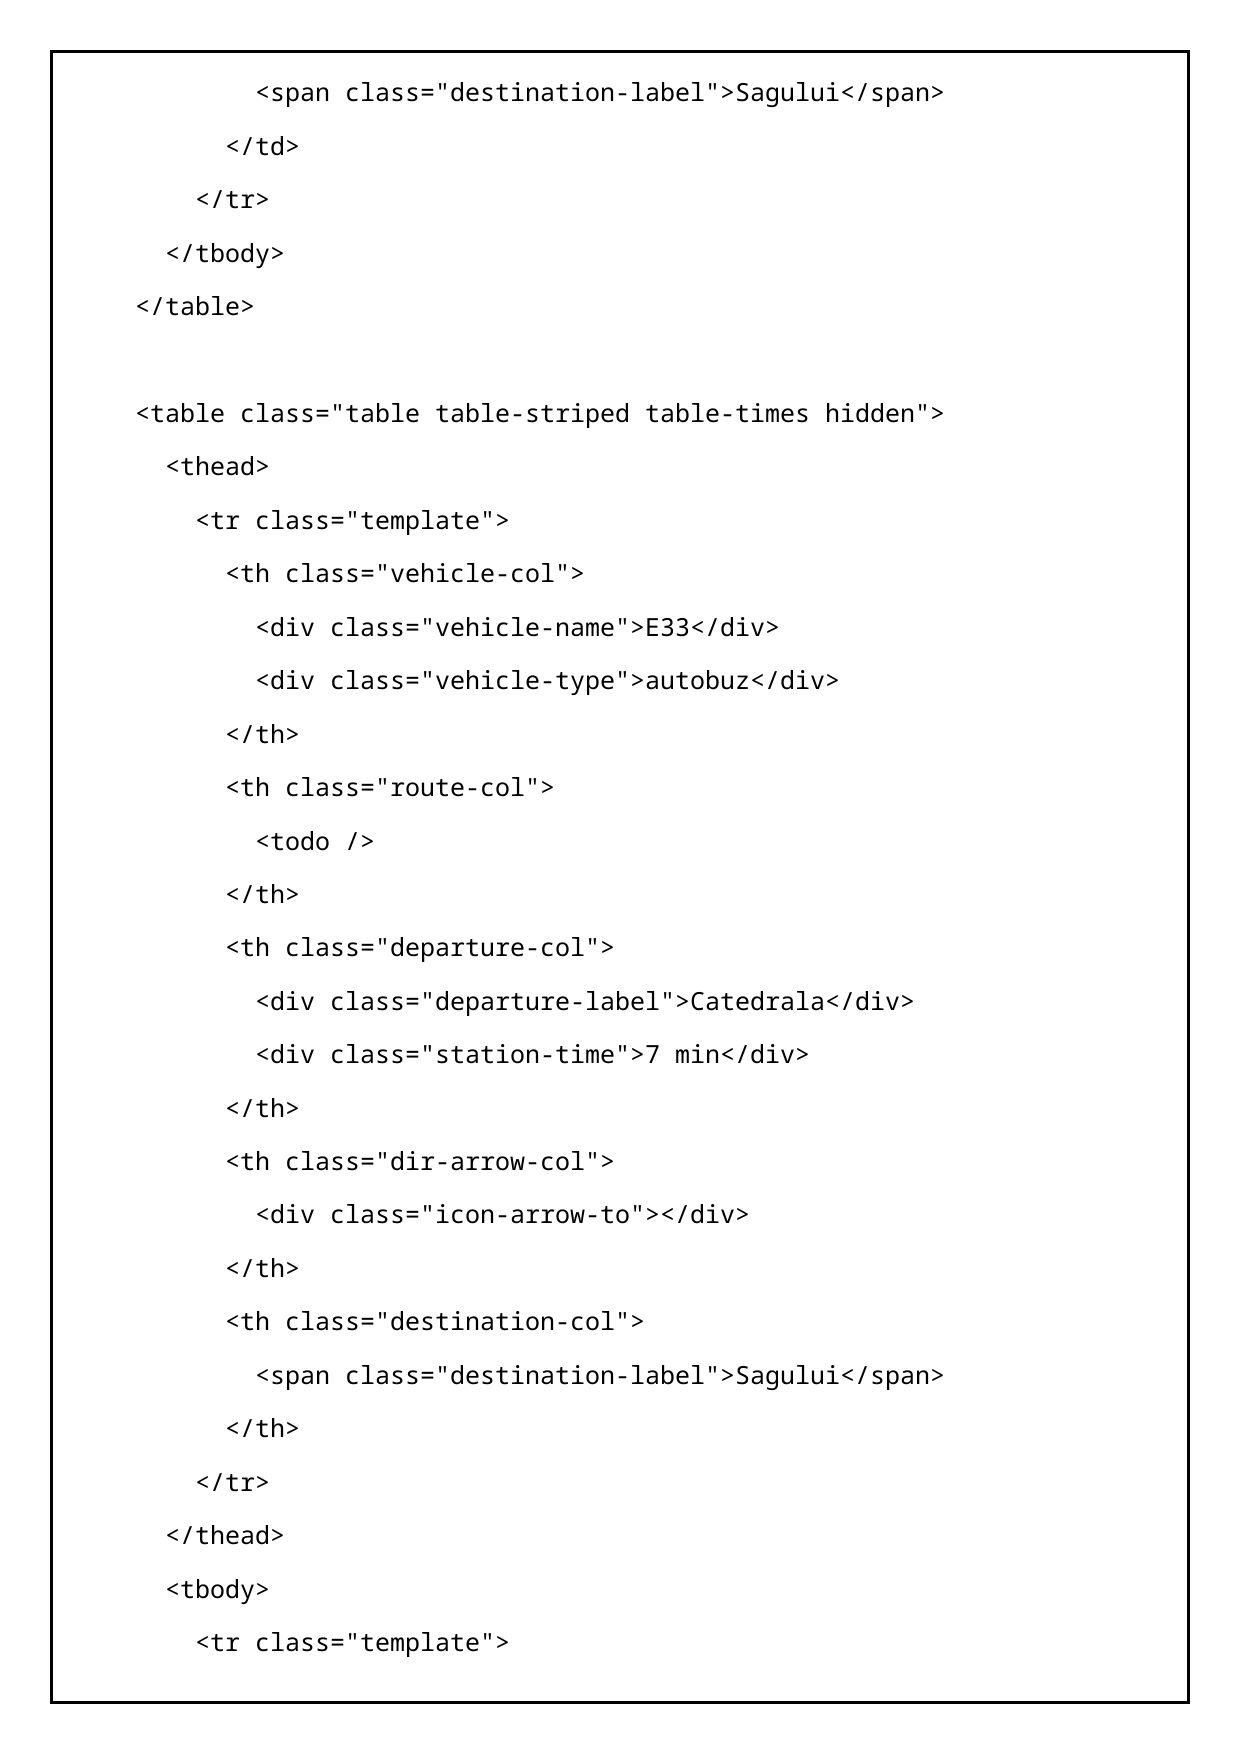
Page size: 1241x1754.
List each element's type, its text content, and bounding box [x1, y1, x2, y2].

text <span class="destination-label">Sagului</span> [75, 75, 1165, 109]
text </th> [75, 877, 1165, 911]
text <thead> [75, 449, 1165, 483]
text <todo /> [75, 823, 1165, 857]
text <div class="departure-label">Catedrala</div> [75, 983, 1165, 1017]
text <tbody> [75, 1571, 1165, 1605]
text <th class="route-col"> [75, 770, 1165, 804]
text <th class="destination-col"> [75, 1304, 1165, 1338]
text <table class="table table-striped table-times hidden"> [75, 396, 1165, 430]
text <div class="station-time">7 min</div> [75, 1037, 1165, 1071]
text <div class="icon-arrow-to"></div> [75, 1197, 1165, 1231]
text </th> [75, 1411, 1165, 1445]
text </td> [75, 128, 1165, 162]
text <th class="vehicle-col"> [75, 556, 1165, 590]
text <div class="vehicle-type">autobuz</div> [75, 663, 1165, 697]
text </tbody> [75, 235, 1165, 269]
text </th> [75, 716, 1165, 750]
text </tr> [75, 1464, 1165, 1498]
text <tr class="template"> [75, 1625, 1165, 1659]
text </th> [75, 1090, 1165, 1124]
text <div class="vehicle-name">E33</div> [75, 609, 1165, 643]
text </thead> [75, 1518, 1165, 1552]
text <th class="departure-col"> [75, 930, 1165, 964]
text </table> [75, 289, 1165, 323]
text <th class="dir-arrow-col"> [75, 1144, 1165, 1178]
text </th> [75, 1251, 1165, 1285]
text </tr> [75, 182, 1165, 216]
text <tr class="template"> [75, 502, 1165, 537]
text <span class="destination-label">Sagului</span> [75, 1357, 1165, 1392]
